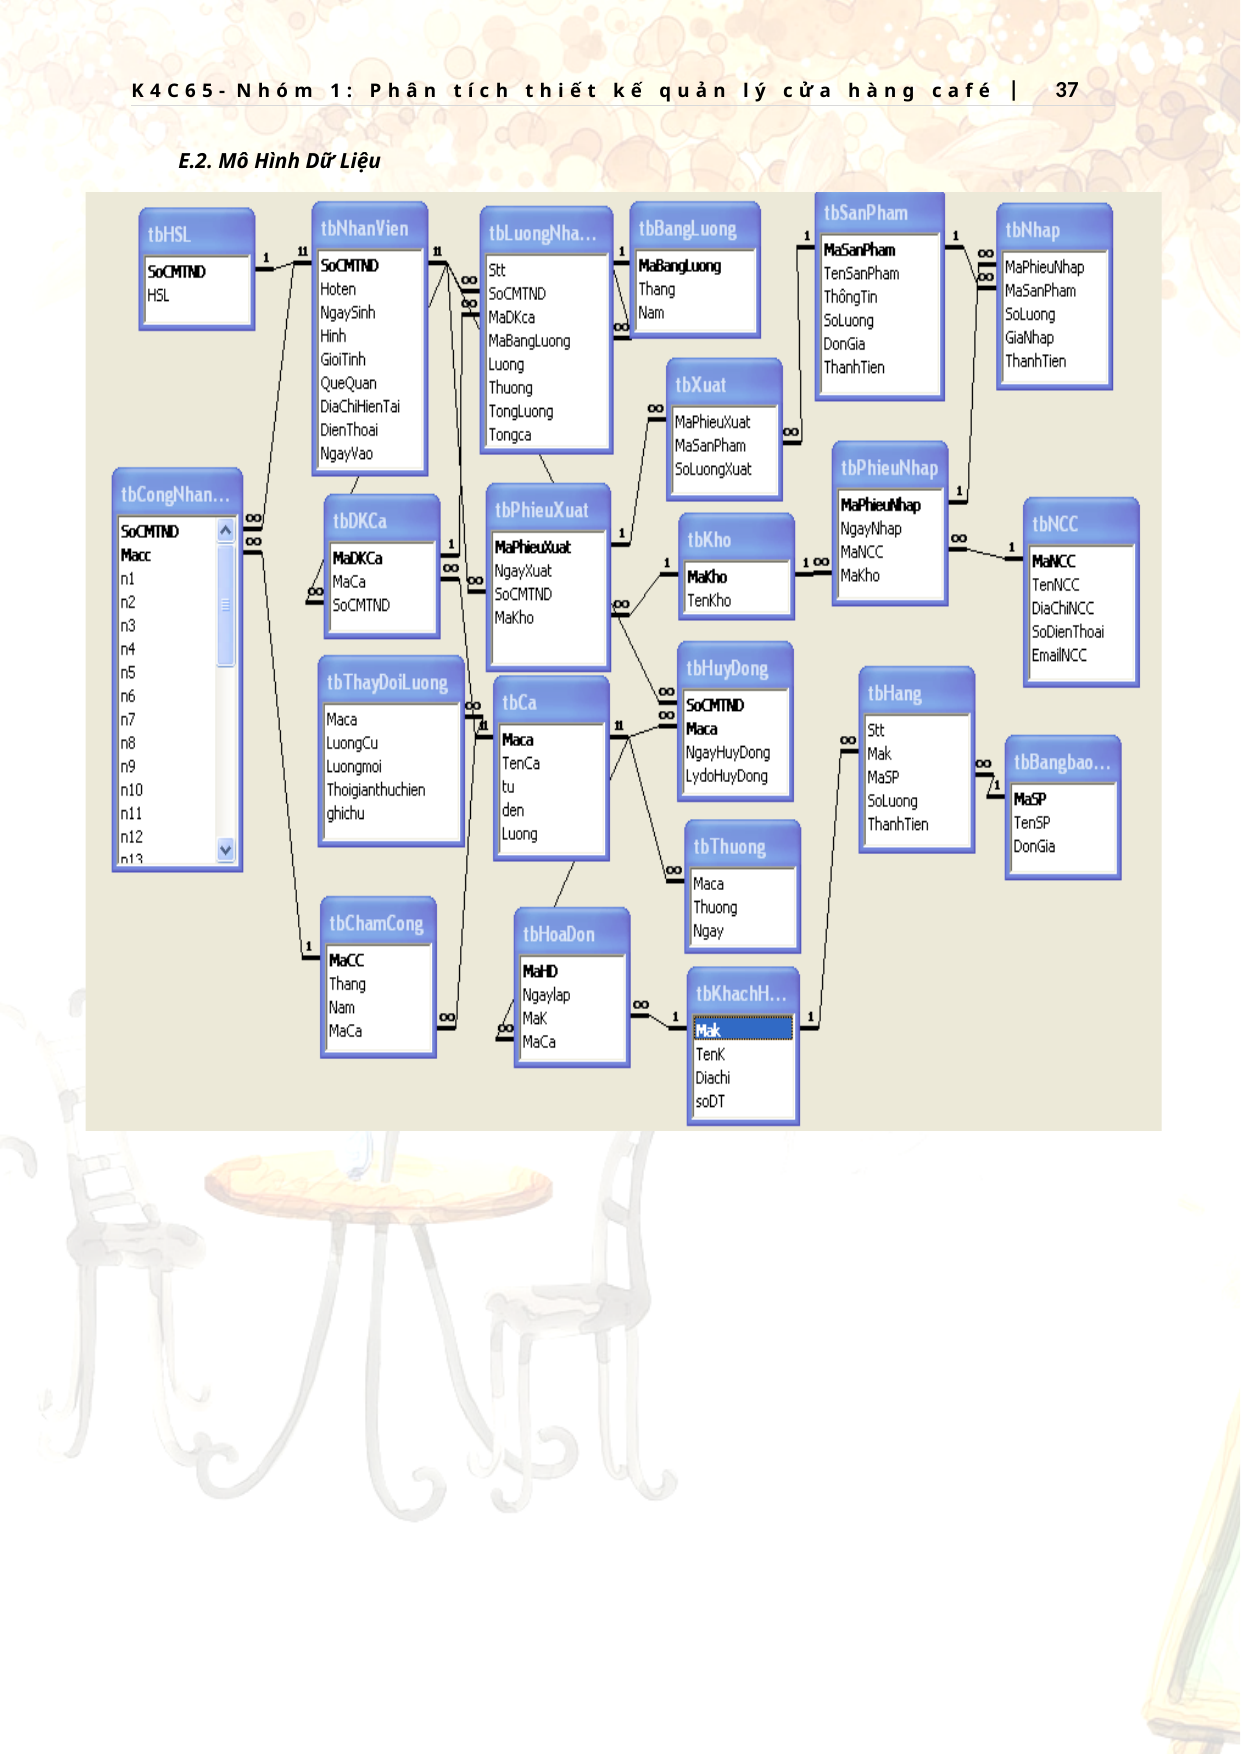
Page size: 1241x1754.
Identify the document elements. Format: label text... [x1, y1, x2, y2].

text E.2. Mô Hình Dữ Liệu [131, 147, 1115, 175]
picture [85, 192, 1162, 1131]
